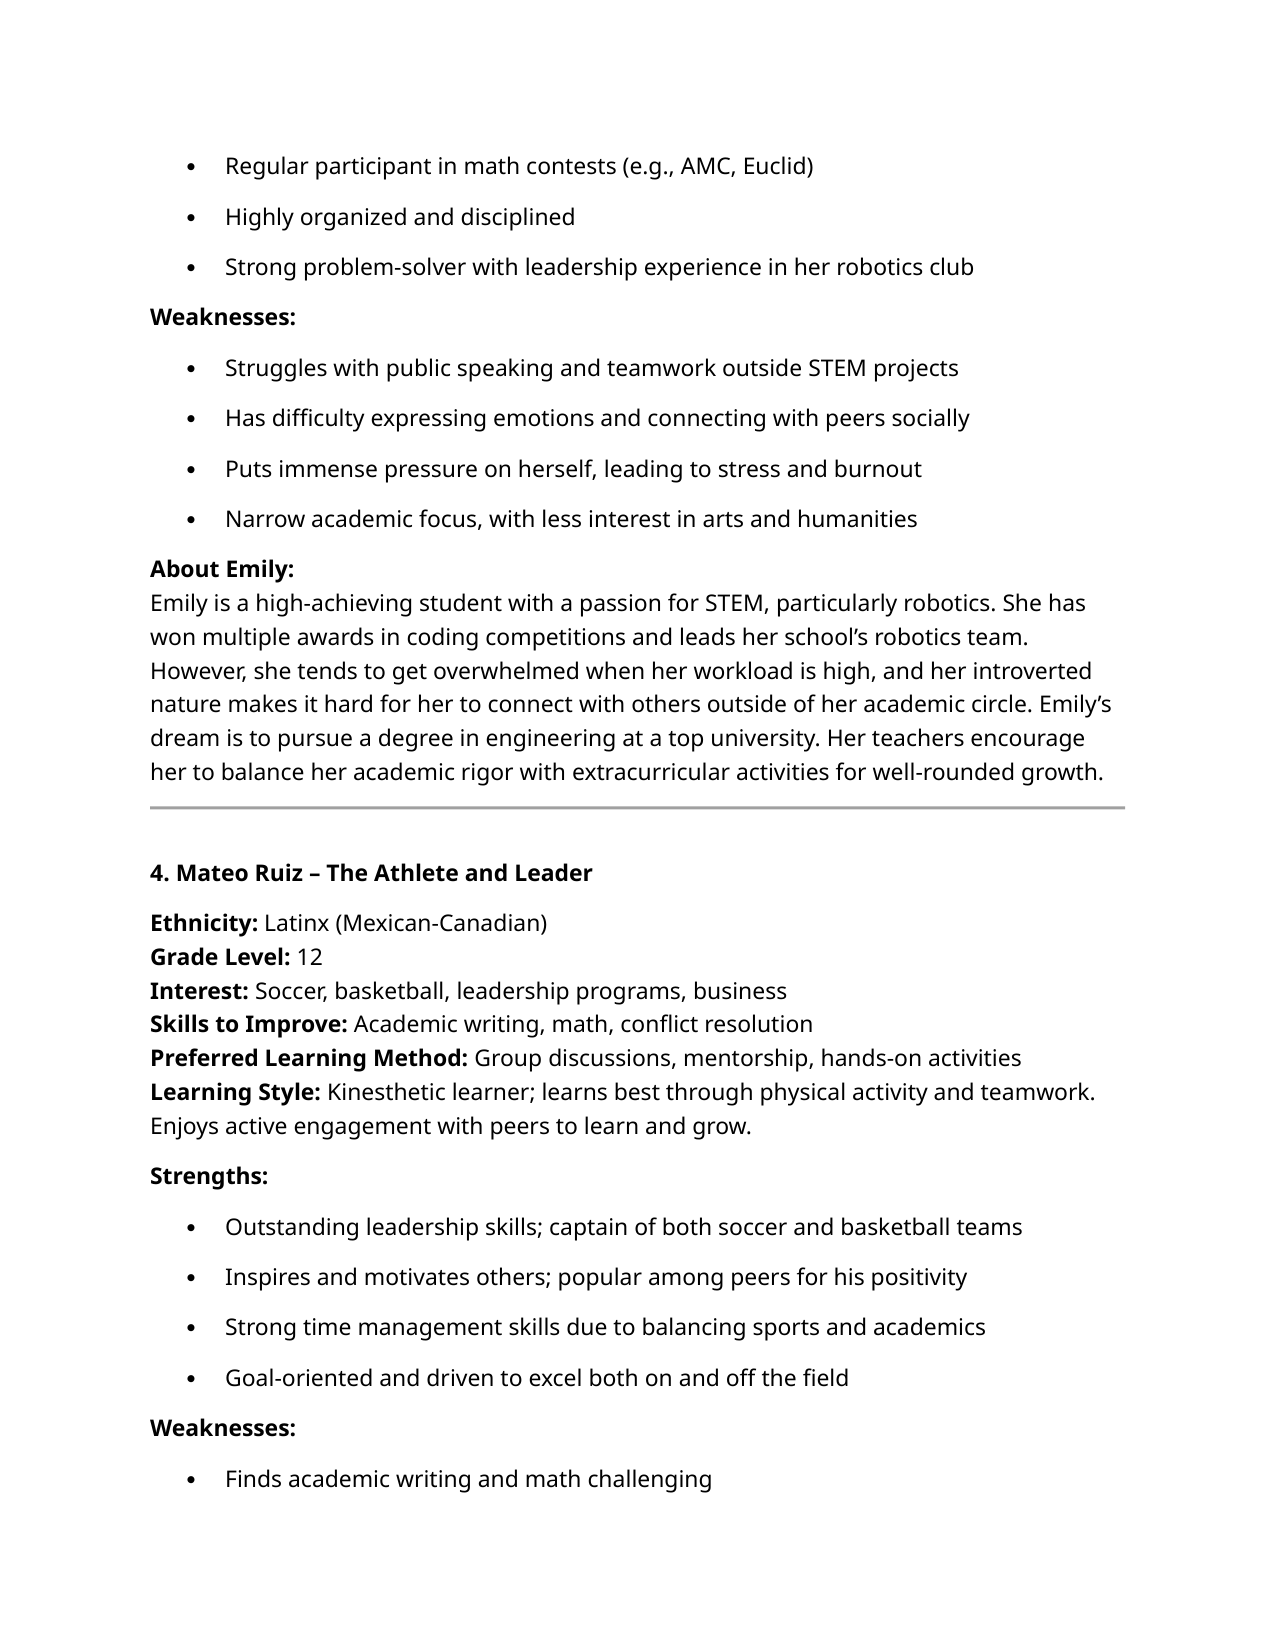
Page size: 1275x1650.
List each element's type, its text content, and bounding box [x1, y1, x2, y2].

list Has difficulty expressing emotions and connecting with peers socially [187, 402, 1125, 433]
list Strong time management skills due to balancing sports and academics [187, 1311, 1125, 1342]
text Strengths: [150, 1160, 1125, 1191]
text 4. Mateo Ruiz – The Athlete and Leader [150, 857, 1125, 888]
list Inspires and motivates others; popular among peers for his positivity [187, 1261, 1125, 1292]
text Ethnicity: Latinx (Mexican-Canadian) Grade Level: 12 Interest: Soccer, basketball, leadership programs, business Skills to Improve: Academic writing, math, conflict resolution Preferred Learning Method: Group discussions, mentorship, hands-on activities Learning Style: Kinesthetic learner; learns best through physical activity and teamwork. Enjoys active engagement with peers to learn and grow. [150, 907, 1125, 1141]
list Strong problem-solver with leadership experience in her robotics club [187, 251, 1125, 282]
list Puts immense pressure on herself, leading to stress and burnout [187, 452, 1125, 484]
list Struggles with public speaking and teamwork outside STEM projects [187, 352, 1125, 383]
list Narrow academic focus, with less interest in arts and humanities [187, 503, 1125, 534]
list Outstanding leadership skills; captain of both soccer and basketball teams [187, 1210, 1125, 1242]
list Goal-oriented and driven to excel both on and off the field [187, 1362, 1125, 1393]
text Weaknesses: [150, 1412, 1125, 1443]
text About Emily: Emily is a high-achieving student with a passion for STEM, particularly robotics. She has won multiple awards in coding competitions and leads her school’s robotics team. However, she tends to get overwhelmed when her workload is high, and her introverted nature makes it hard for her to connect with others outside of her academic circle. Emily’s dream is to pursue a degree in engineering at a top university. Her teachers encourage her to balance her academic rigor with extracurricular activities for well-rounded growth. [150, 553, 1125, 787]
list Finds academic writing and math challenging [187, 1462, 1125, 1494]
list Highly organized and disciplined [187, 200, 1125, 232]
list Regular participant in math contests (e.g., AMC, Euclid) [187, 150, 1125, 181]
text Weaknesses: [150, 301, 1125, 332]
